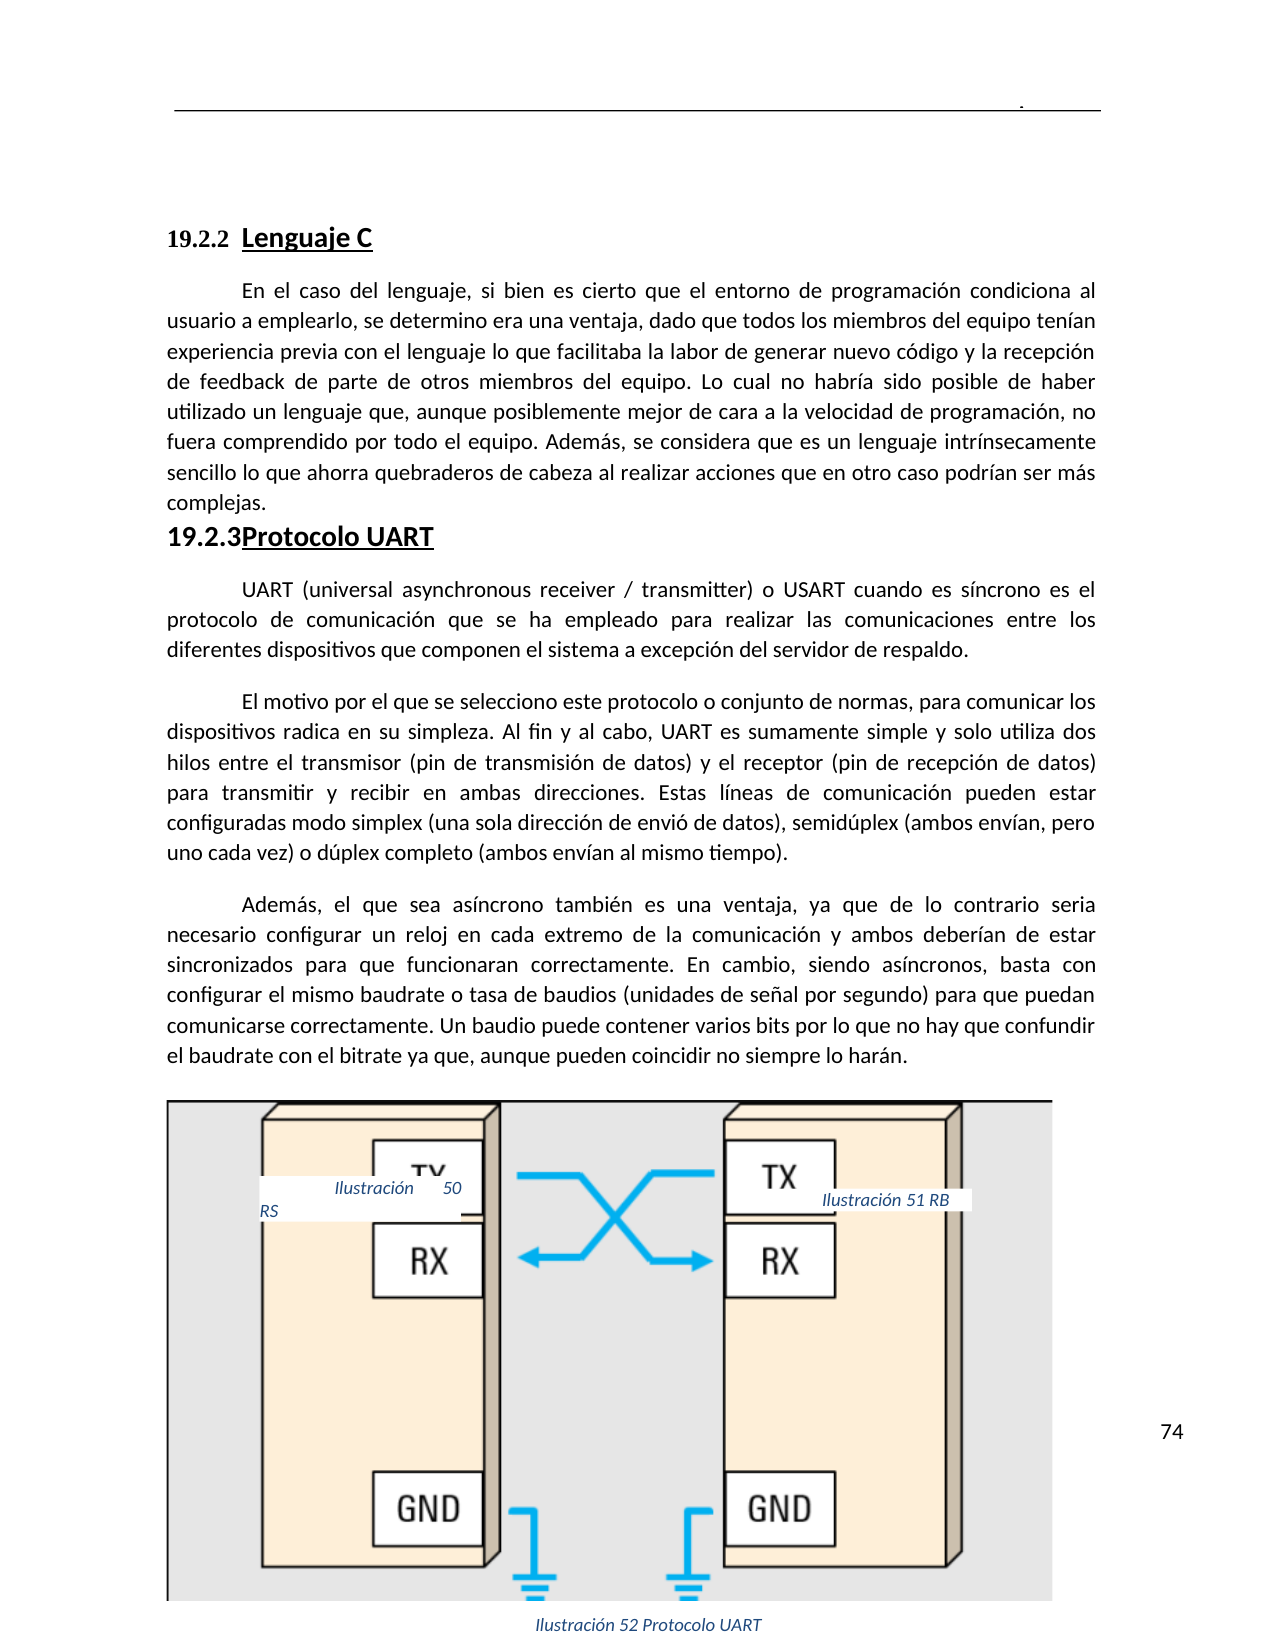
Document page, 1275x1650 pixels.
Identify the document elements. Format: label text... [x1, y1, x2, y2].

subtitle Lenguaje C [167, 219, 1183, 255]
subtitle Protocolo UART [167, 518, 1183, 554]
text El motivo por el que se selecciono este protocolo o conjunto de normas, para comunicar los dispositivos radica en su simpleza. Al fin y al cabo, UART es sumamente simple y solo utiliza dos hilos entre el transmisor (pin de transmisión de datos) y el receptor (pin de recepción de datos) para transmitir y recibir en ambas direcciones. Estas líneas de comunicación pueden estar configuradas modo simplex (una sola dirección de envió de datos), semidúplex (ambos envían, pero uno cada vez) o dúplex completo (ambos envían al mismo tiempo). [167, 687, 1098, 866]
text UART (universal asynchronous receiver / transmitter) o USART cuando es síncrono es el protocolo de comunicación que se ha empleado para realizar las comunicaciones entre los diferentes dispositivos que componen el sistema a excepción del servidor de respaldo. [167, 575, 1098, 664]
picture [166, 1100, 1053, 1601]
text Además, el que sea asíncrono también es una ventaja, ya que de lo contrario seria necesario configurar un reloj en cada extremo de la comunicación y ambos deberían de estar sincronizados para que funcionaran correctamente. En cambio, siendo asíncronos, basta con configurar el mismo baudrate o tasa de baudios (unidades de señal por segundo) para que puedan comunicarse correctamente. Un baudio puede contener varios bits por lo que no hay que confundir el baudrate con el bitrate ya que, aunque pueden coincidir no siempre lo harán. [167, 890, 1098, 1069]
text En el caso del lenguaje, si bien es cierto que el entorno de programación condiciona al usuario a emplearlo, se determino era una ventaja, dado que todos los miembros del equipo tenían experiencia previa con el lenguaje lo que facilitaba la labor de generar nuevo código y la recepción de feedback de parte de otros miembros del equipo. Lo cual no habría sido posible de haber utilizado un lenguaje que, aunque posiblemente mejor de cara a la velocidad de programación, no fuera comprendido por todo el equipo. Además, se considera que es un lenguaje intrínsecamente sencillo lo que ahorra quebraderos de cabeza al realizar acciones que en otro caso podrían ser más complejas. [167, 276, 1098, 516]
